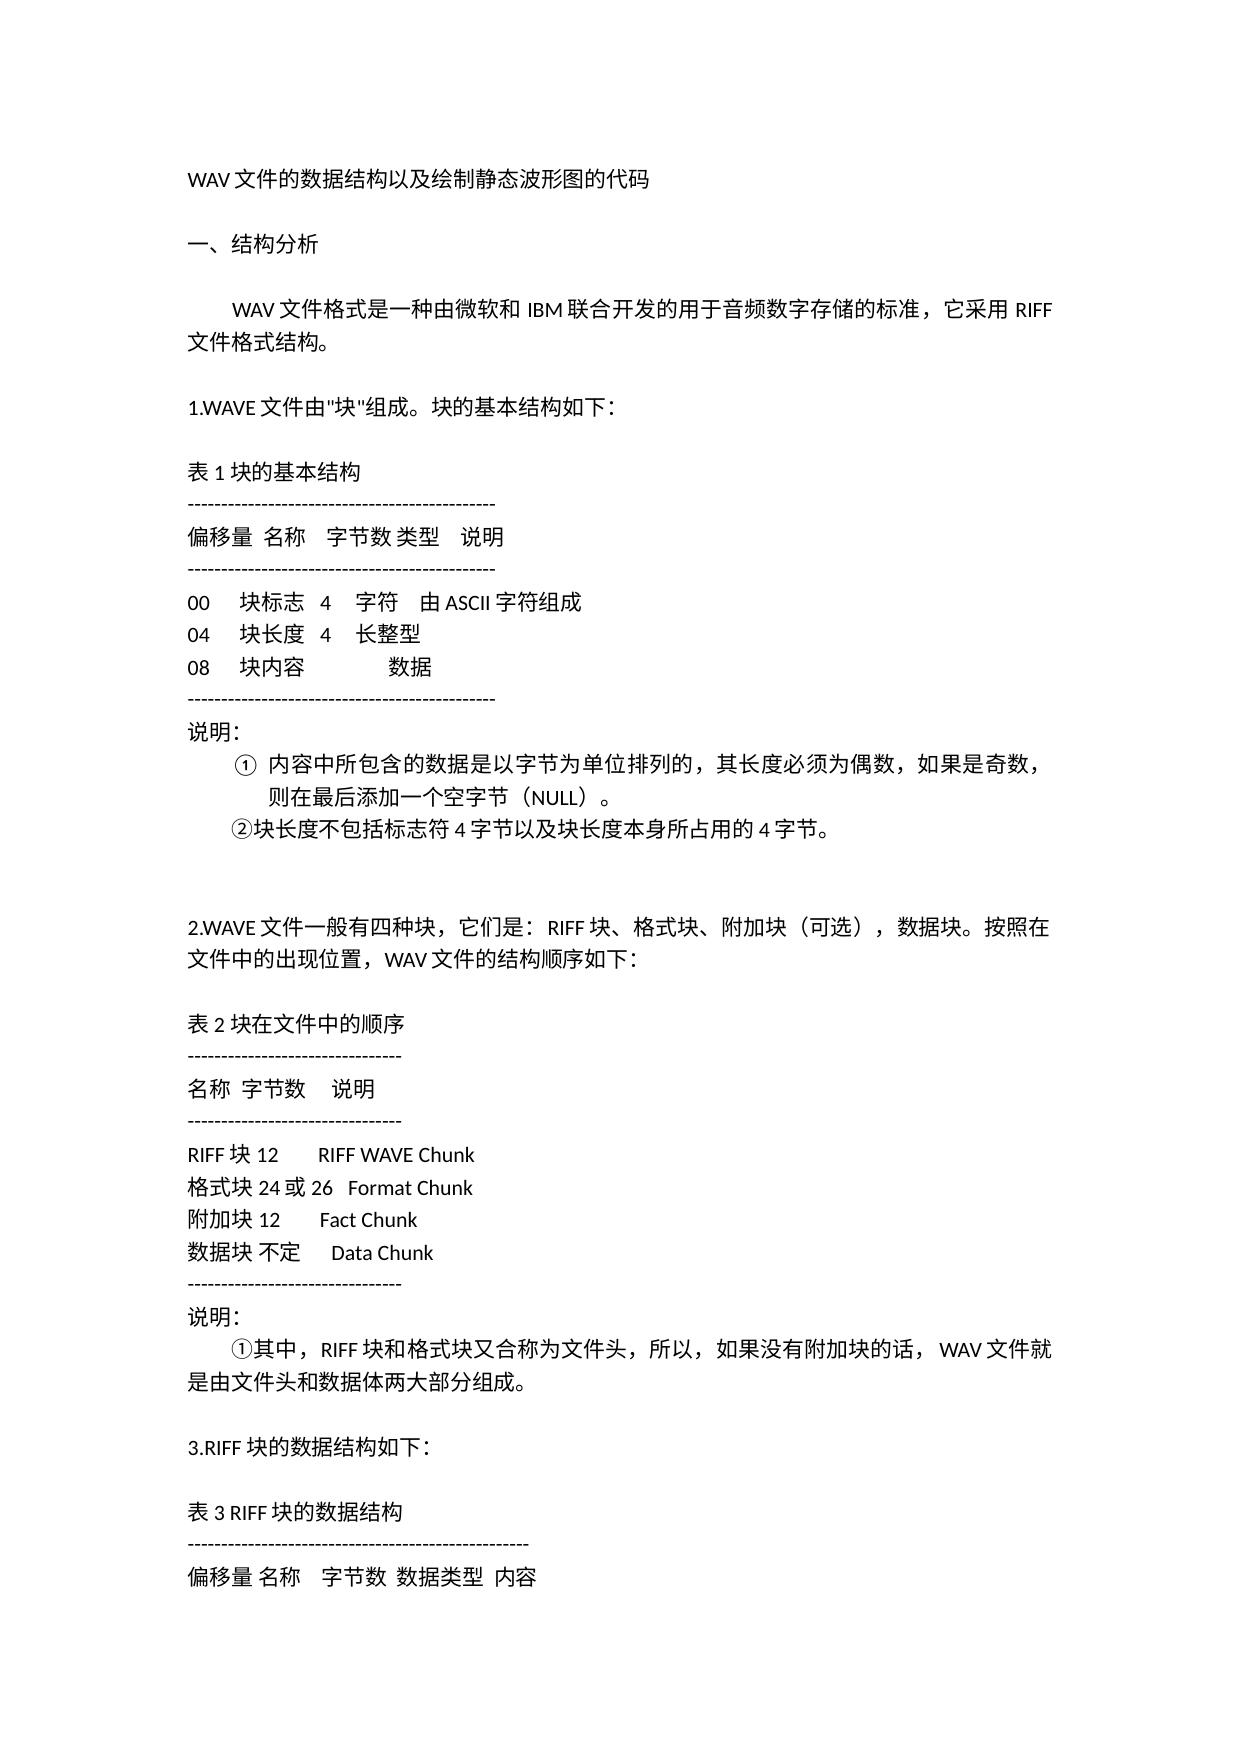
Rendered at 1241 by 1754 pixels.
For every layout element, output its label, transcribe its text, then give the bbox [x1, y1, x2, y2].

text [187, 1527, 1053, 1559]
text WAV文件的数据结构以及绘制静态波形图的代码 [187, 162, 1053, 194]
text 附加块 12 Fact Chunk [187, 1202, 1053, 1234]
text 偏移量 名称 字节数 数据类型 内容 [187, 1559, 1053, 1592]
text 数据块 不定 Data Chunk [187, 1234, 1053, 1267]
text WAV文件格式是一种由微软和IBM联合开发的用于音频数字存储的标准，它采用RIFF文件格式结构。 [187, 292, 1053, 357]
list 内容中所包含的数据是以字节为单位排列的，其长度必须为偶数，如果是奇数，则在最后添加一个空字节（NULL）。 [231, 747, 1053, 812]
text 00 块标志 4 字符 由ASCII字符组成 [187, 584, 1053, 617]
text RIFF块 12 RIFF WAVE Chunk [187, 1137, 1053, 1169]
text 04 块长度 4 长整型 [187, 617, 1053, 649]
text 2.WAVE文件一般有四种块，它们是：RIFF块、格式块、附加块（可选），数据块。按照在文件中的出现位置，WAV文件的结构顺序如下： [187, 909, 1053, 974]
text 08 块内容 数据 [187, 649, 1053, 682]
text 1.WAVE文件由"块"组成。块的基本结构如下： [187, 389, 1053, 422]
text ---------------------------------------------- [187, 682, 1053, 714]
text -------------------------------- [187, 1267, 1053, 1299]
text 说明： [187, 714, 1053, 747]
text 表3 RIFF块的数据结构 [187, 1494, 1053, 1527]
text 表1 块的基本结构 [187, 454, 1053, 487]
text 说明： [187, 1299, 1053, 1332]
text 表2 块在文件中的顺序 [187, 1007, 1053, 1039]
text ①其中，RIFF块和格式块又合称为文件头，所以，如果没有附加块的话，WAV文件就是由文件头和数据体两大部分组成。 [187, 1332, 1053, 1397]
text ---------------------------------------------- [187, 487, 1053, 519]
text ②块长度不包括标志符4字节以及块长度本身所占用的4字节。 [187, 812, 1053, 844]
text -------------------------------- [187, 1104, 1053, 1137]
text 格式块 24或26 Format Chunk [187, 1169, 1053, 1202]
text 名称 字节数 说明 [187, 1072, 1053, 1104]
text ---------------------------------------------- [187, 552, 1053, 584]
text -------------------------------- [187, 1039, 1053, 1072]
text 一、结构分析 [187, 227, 1053, 259]
text 3.RIFF块的数据结构如下： [187, 1429, 1053, 1462]
text 偏移量 名称 字节数 类型 说明 [187, 519, 1053, 552]
